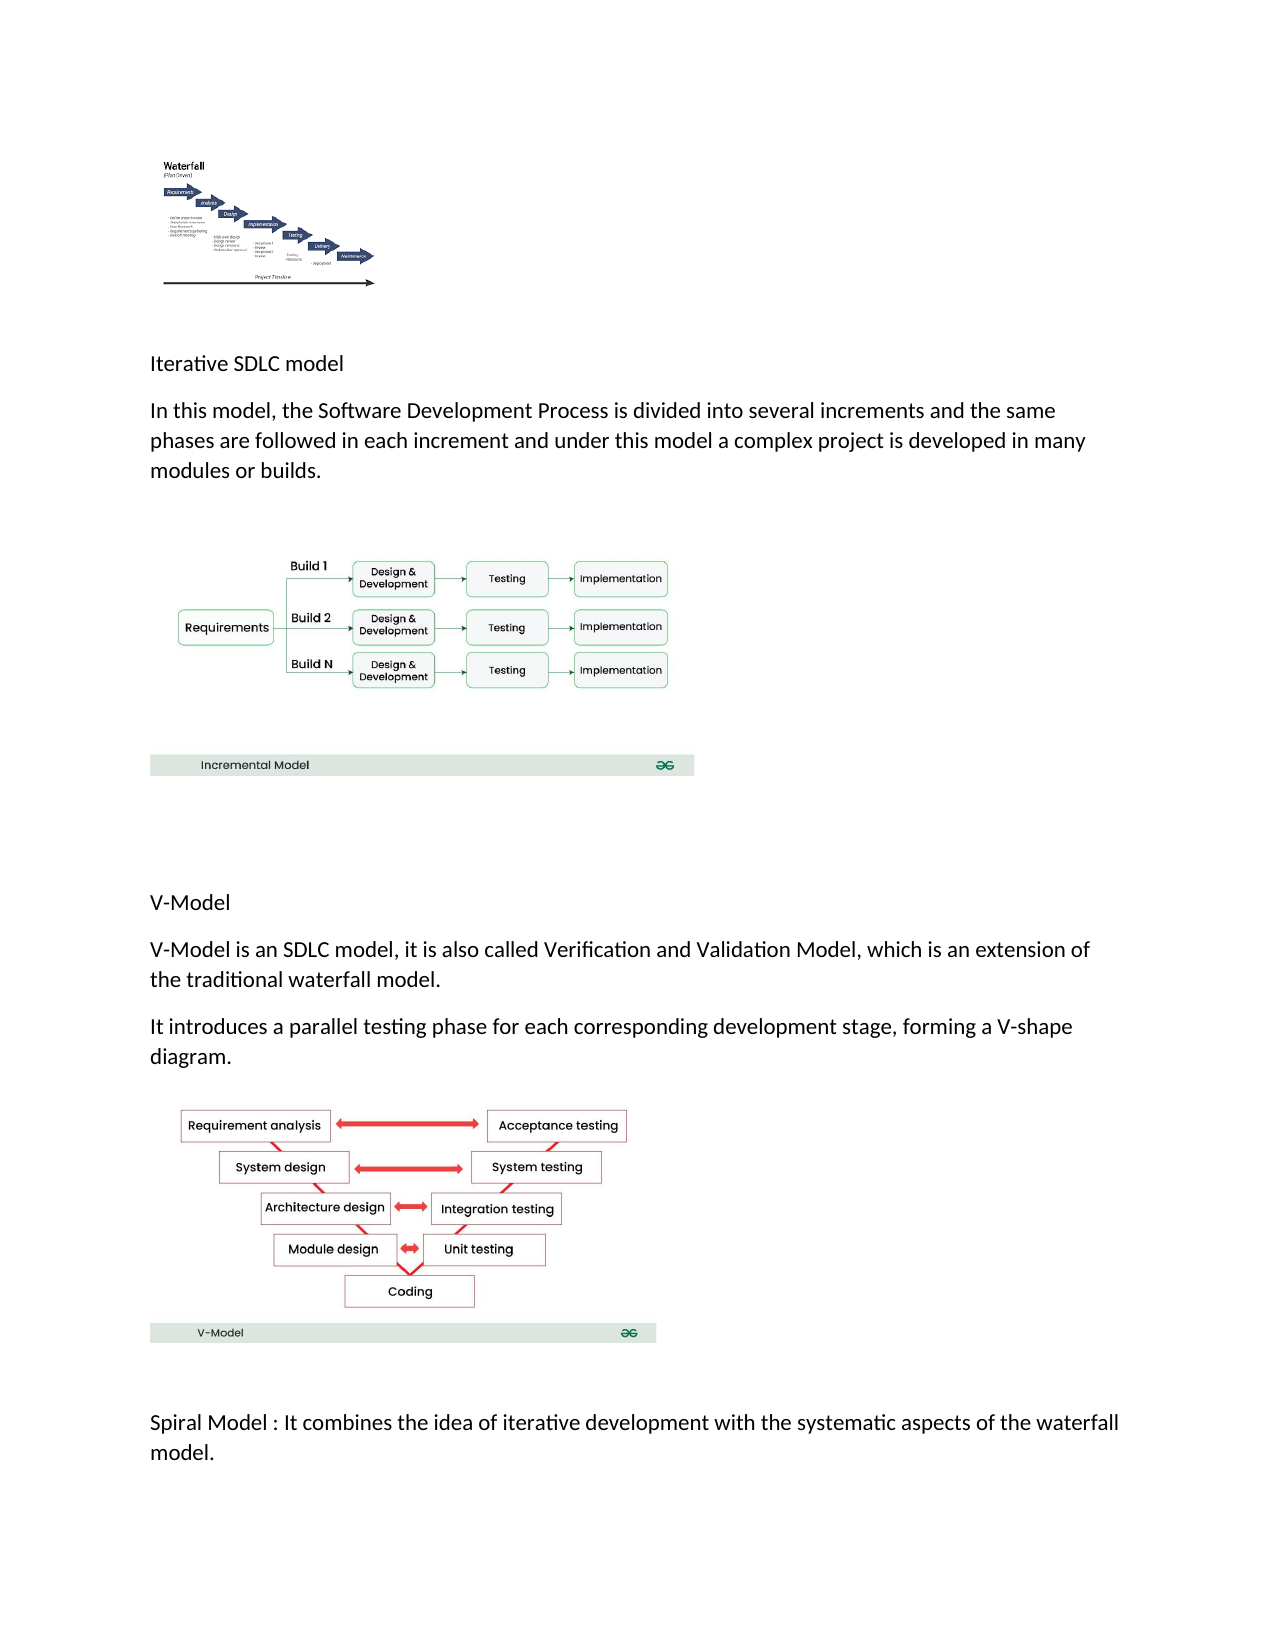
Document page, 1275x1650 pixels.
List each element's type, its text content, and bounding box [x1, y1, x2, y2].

picture [150, 150, 387, 301]
text V-Model [150, 888, 1125, 916]
text It introduces a parallel testing phase for each corresponding development stage, forming a V-shape diagram. [150, 1012, 1125, 1071]
picture [150, 1089, 657, 1343]
text V-Model is an SDLC model, it is also called Verification and Validation Model, which is an extension of the traditional waterfall model. [150, 935, 1125, 993]
picture [150, 503, 695, 776]
text In this model, the Software Development Process is divided into several increments and the same phases are followed in each increment and under this model a complex project is developed in many modules or builds. [150, 396, 1125, 484]
text Spiral Model : It combines the idea of iterative development with the systematic aspects of the waterfall model. [150, 1408, 1125, 1466]
text Iterative SDLC model [150, 349, 1125, 377]
